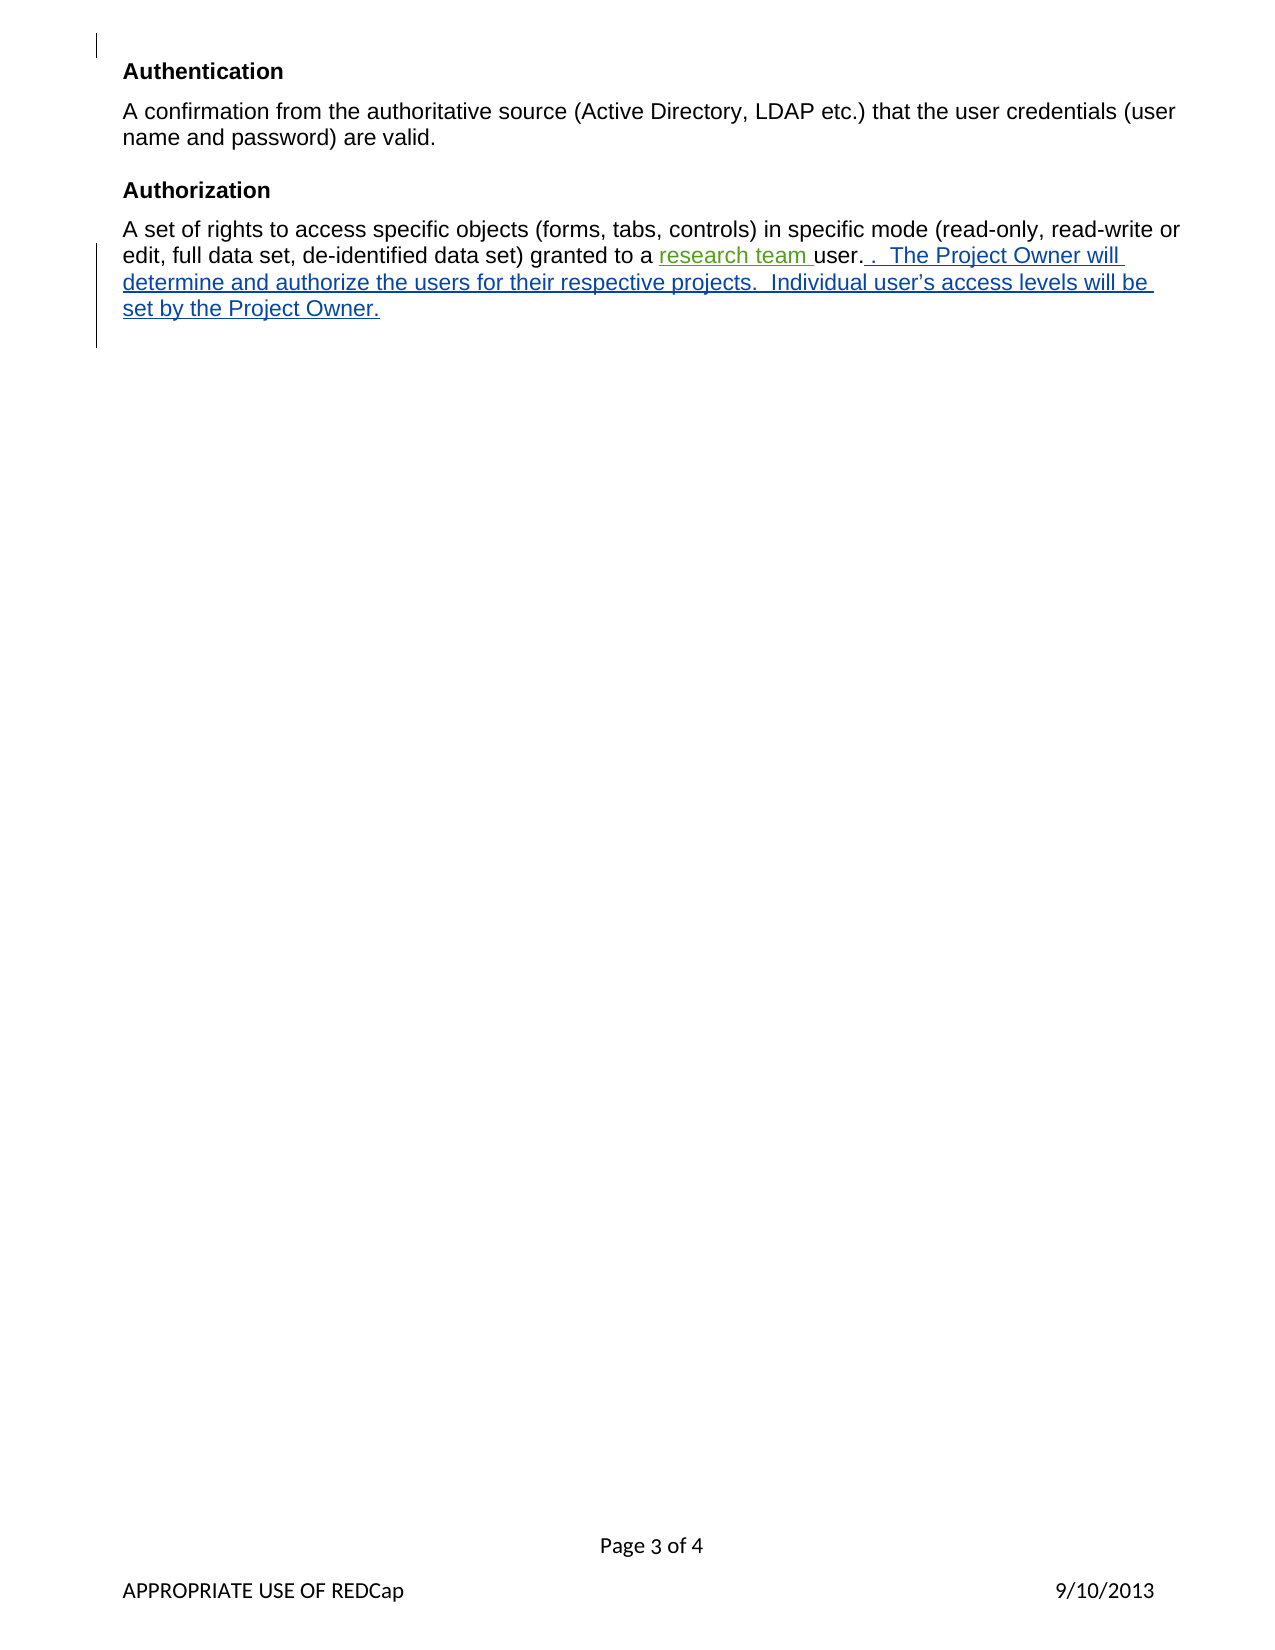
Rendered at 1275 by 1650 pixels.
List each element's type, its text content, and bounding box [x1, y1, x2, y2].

text Authorization [122, 177, 1194, 203]
text A confirmation from the authoritative source (Active Directory, LDAP etc.) that the user credentials (user name and password) are valid. [122, 98, 1179, 151]
text A set of rights to access specific objects (forms, tabs, controls) in specific mode (read-only, read-write or edit, full data set, de-identified data set) granted to a user. [122, 216, 1183, 321]
text Authentication [122, 58, 1194, 85]
